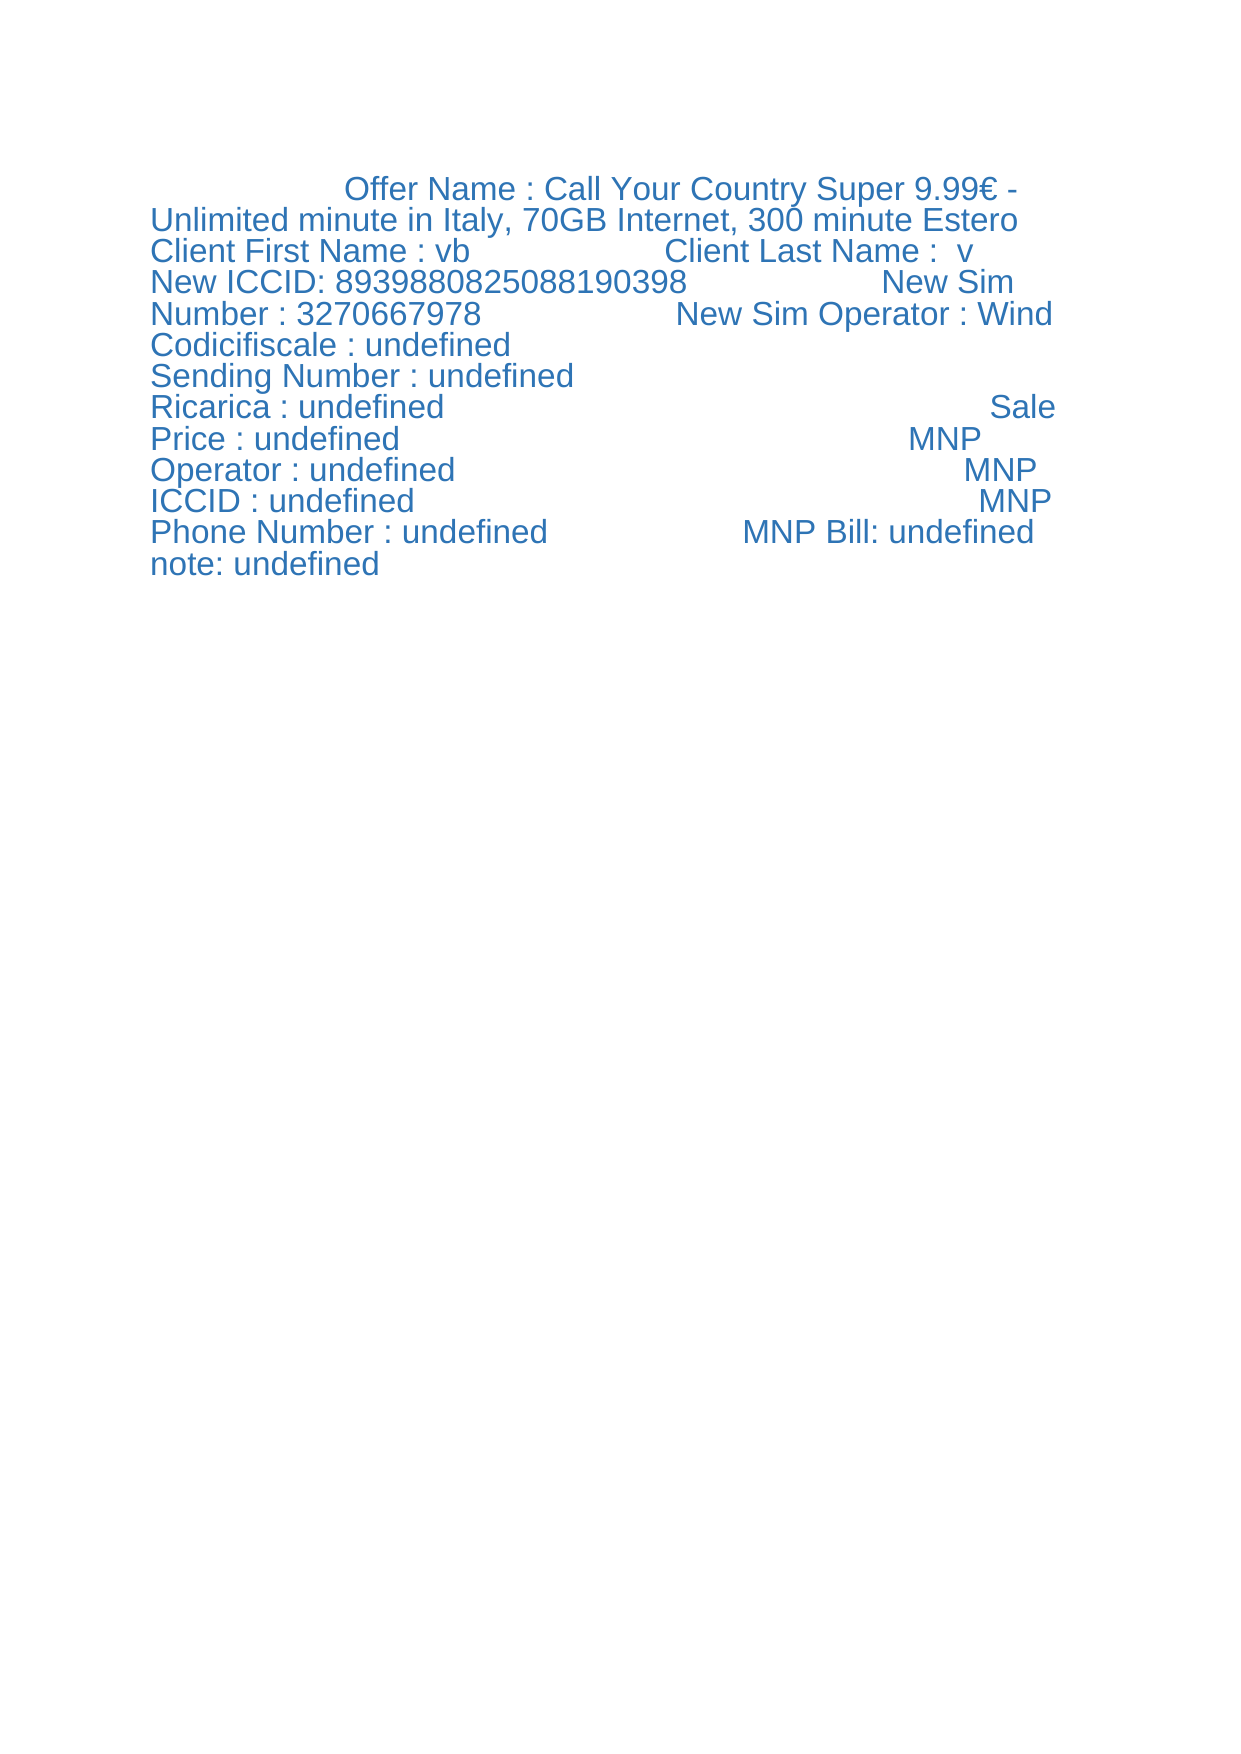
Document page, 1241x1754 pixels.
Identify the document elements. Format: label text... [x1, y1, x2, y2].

subtitle Offer Name : Call Your Country Super 9.99€ -Unlimited minute in Italy, 70GB Internet, 300 minute Estero Client First Name : vb Client Last Name : v New ICCID: 8939880825088190398 New Sim Number : 3270667978 New Sim Operator : Wind Codicifiscale : undefined Sending Number : undefined Ricarica : undefined Sale Price : undefined MNP Operator : undefined MNP ICCID : undefined MNP Phone Number : undefined MNP Bill: undefined note: undefined [150, 175, 1090, 581]
